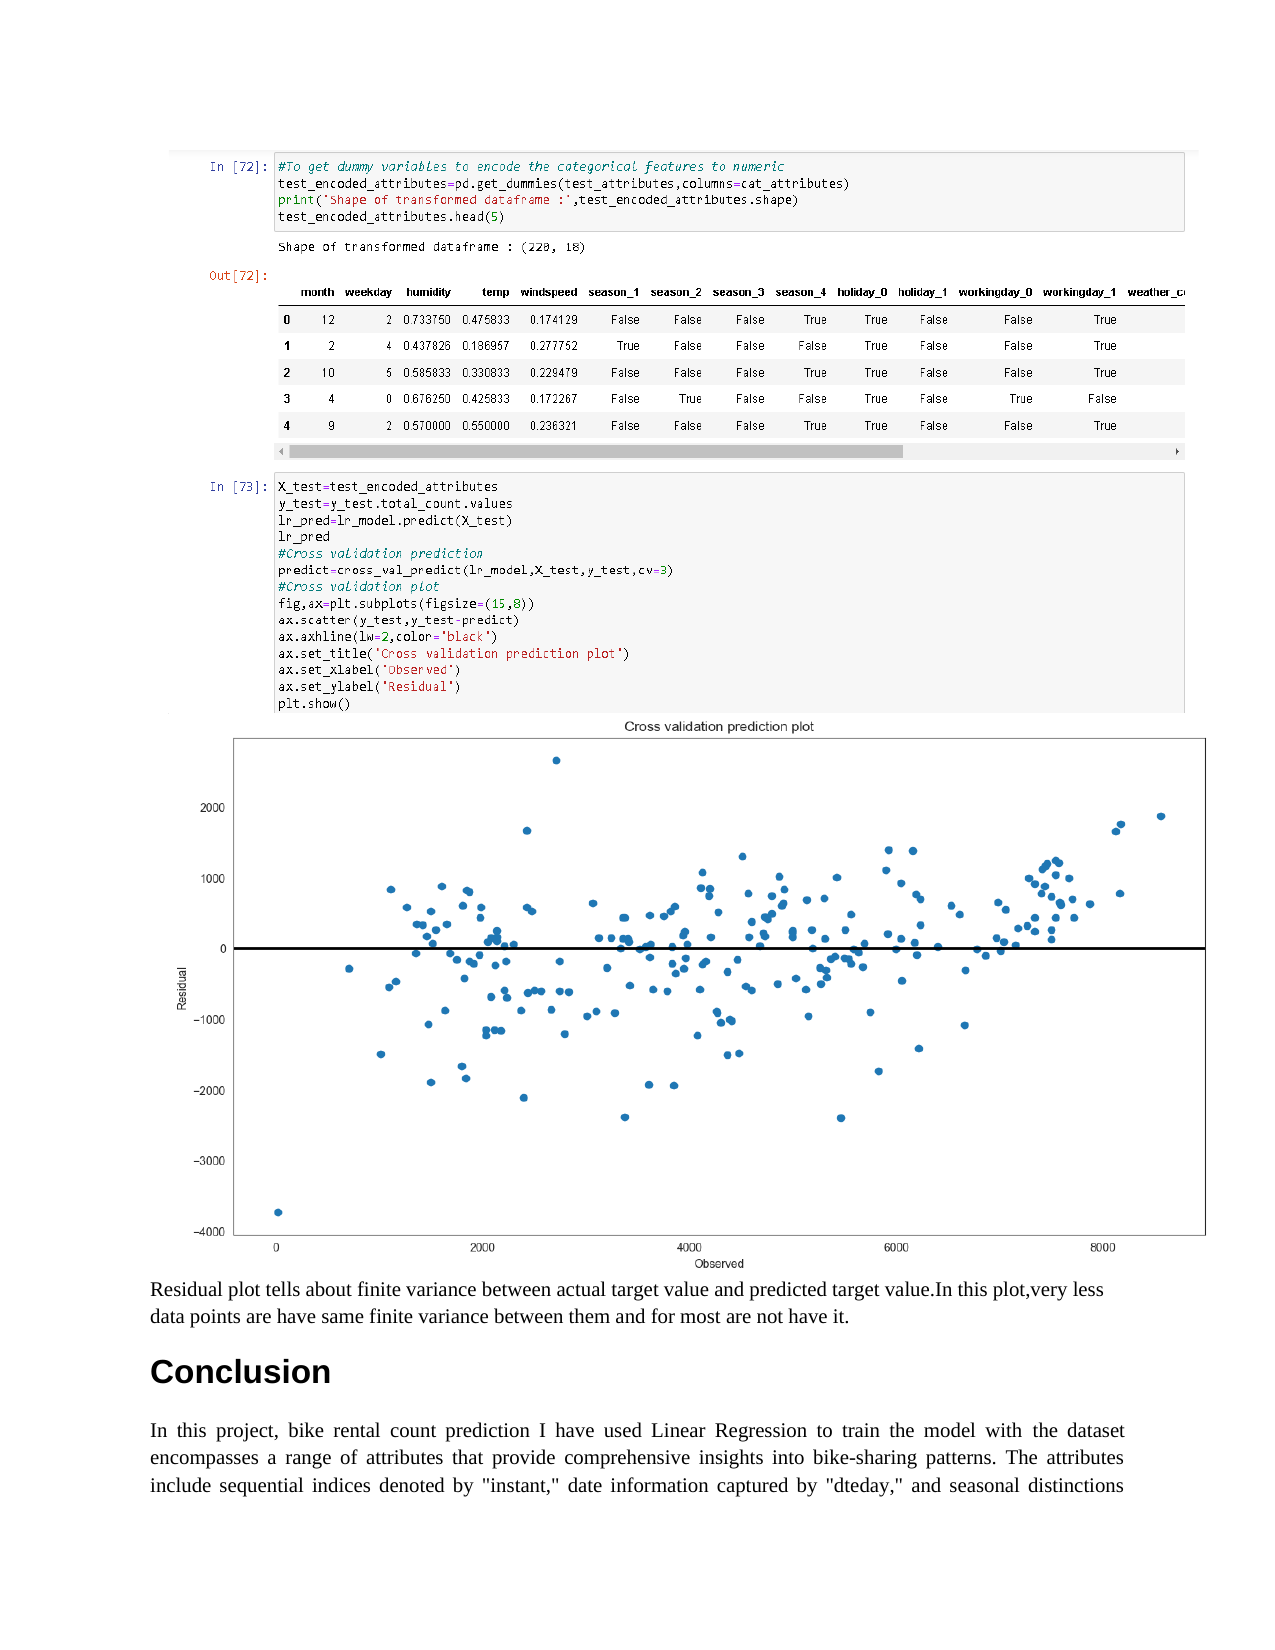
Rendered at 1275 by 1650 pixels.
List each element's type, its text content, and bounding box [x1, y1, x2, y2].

text Residual plot tells about finite variance between actual target value and predicted target value.In this plot,very less data points are have same finite variance between them and for most are not have it. [150, 1276, 1125, 1328]
text Conclusion [150, 1352, 1125, 1391]
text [150, 1417, 1125, 1497]
